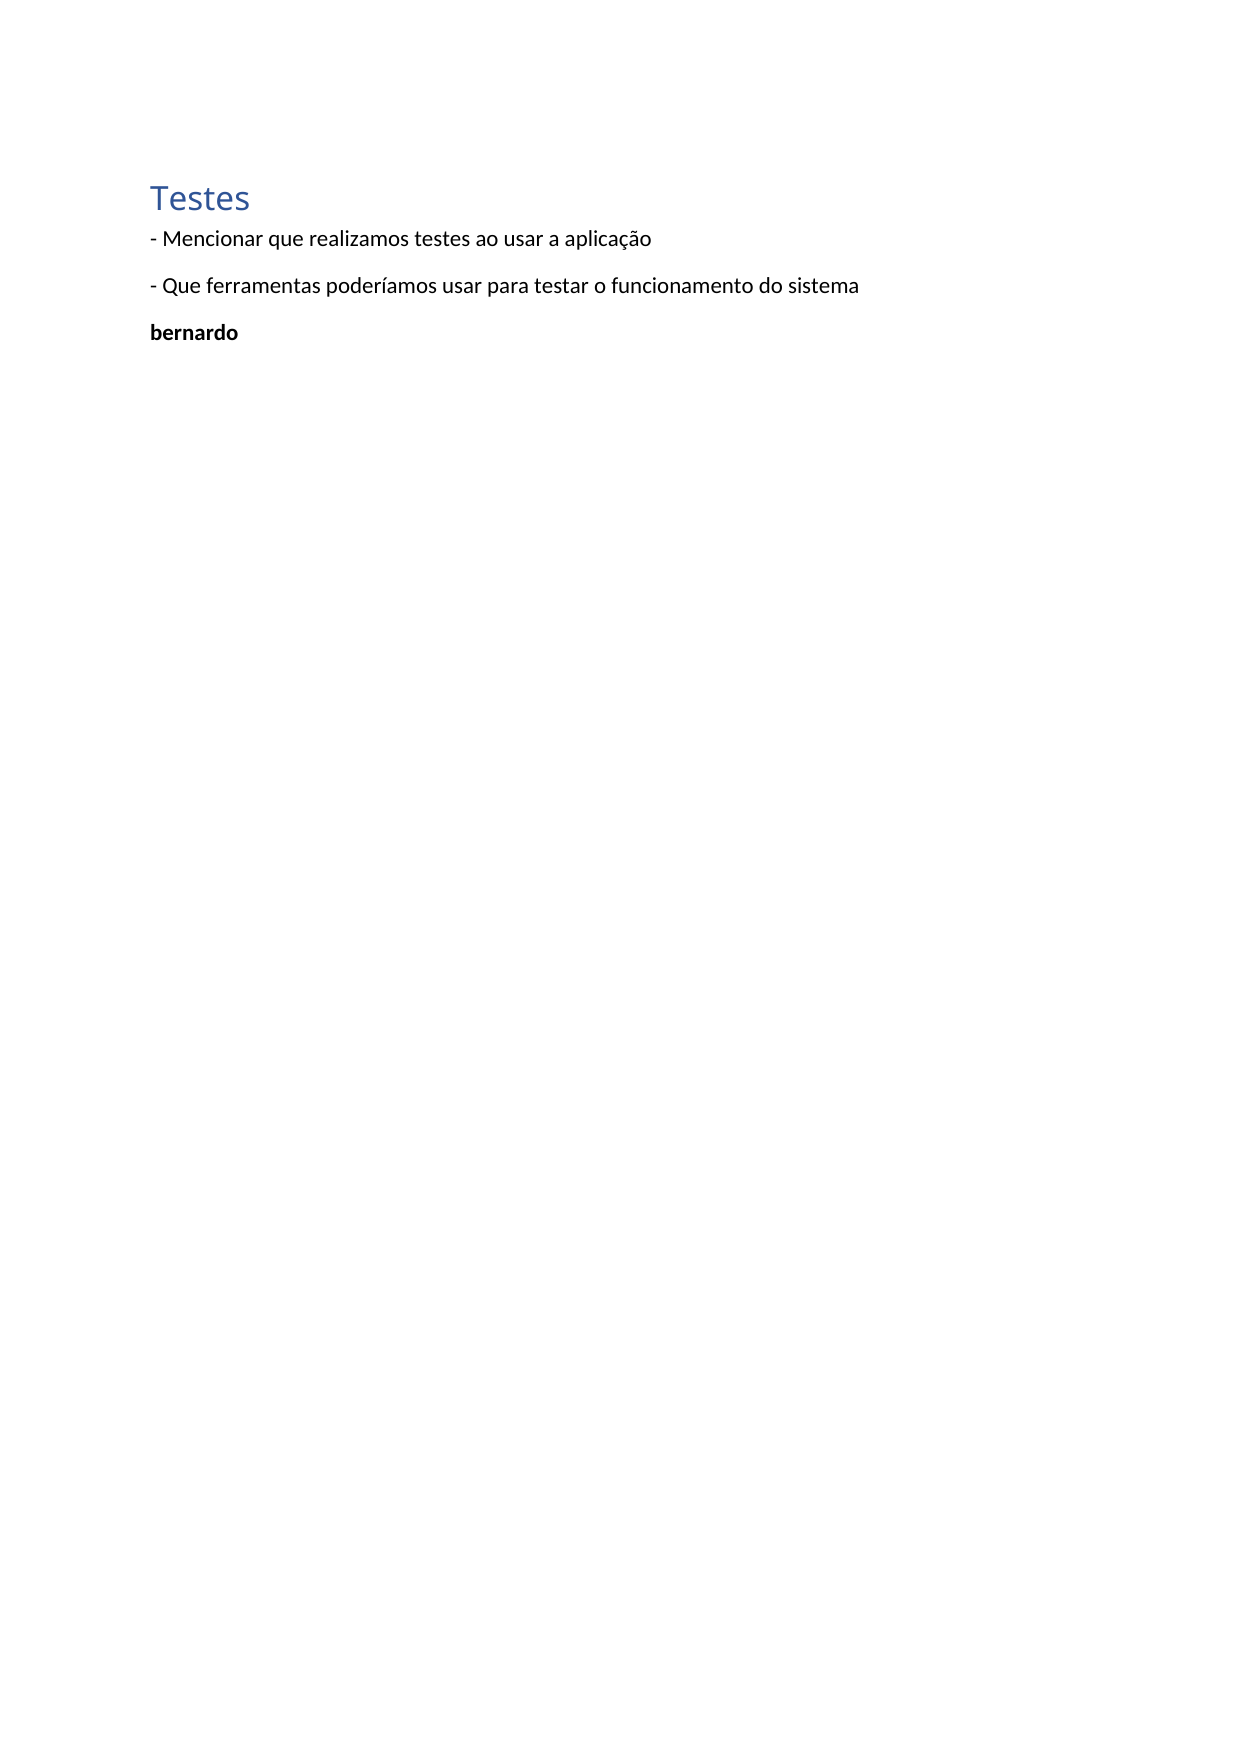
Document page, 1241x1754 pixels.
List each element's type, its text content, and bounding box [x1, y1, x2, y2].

text - Que ferramentas poderíamos usar para testar o funcionamento do sistema [150, 271, 1090, 299]
text bernardo [150, 318, 1090, 346]
text - Mencionar que realizamos testes ao usar a aplicação [150, 224, 1090, 252]
subtitle Testes [150, 175, 1090, 220]
